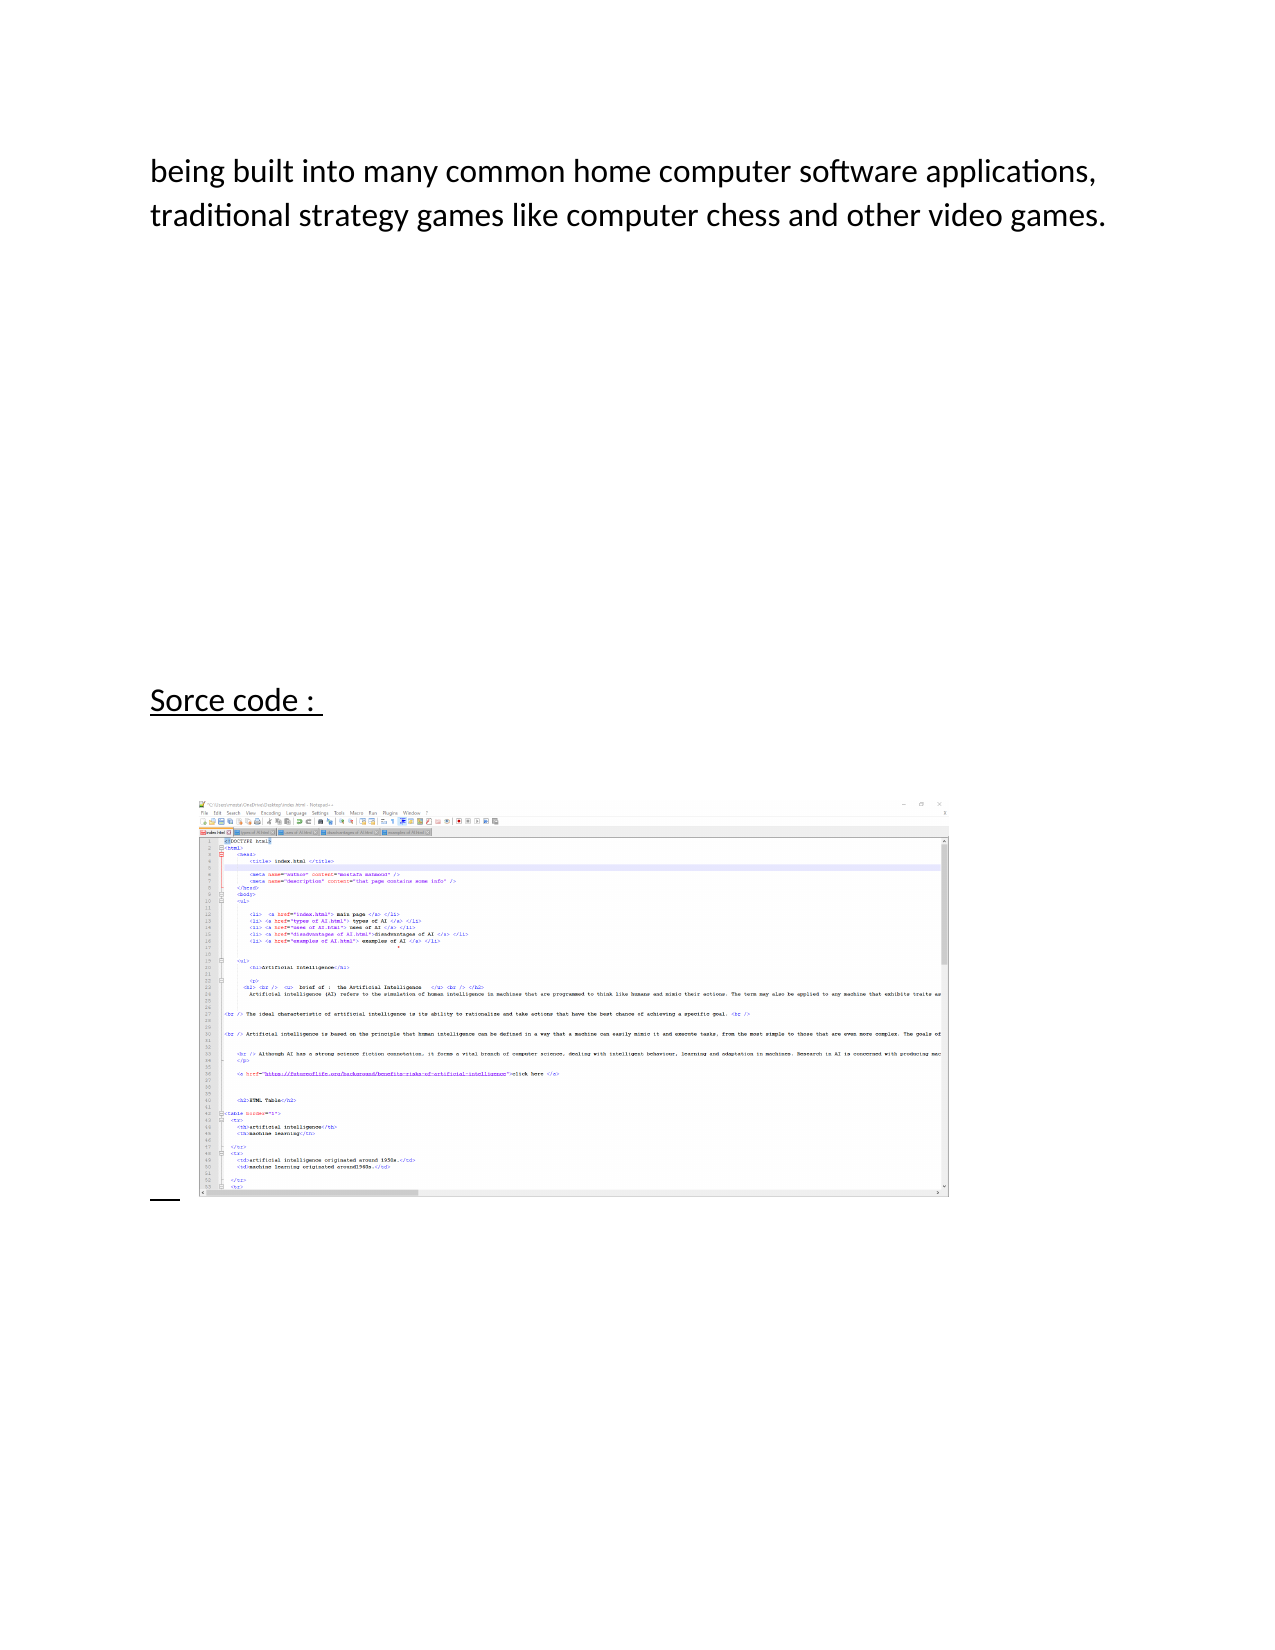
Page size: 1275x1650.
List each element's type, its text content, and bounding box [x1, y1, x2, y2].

text Sorce code : [150, 679, 1125, 720]
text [150, 150, 1125, 235]
